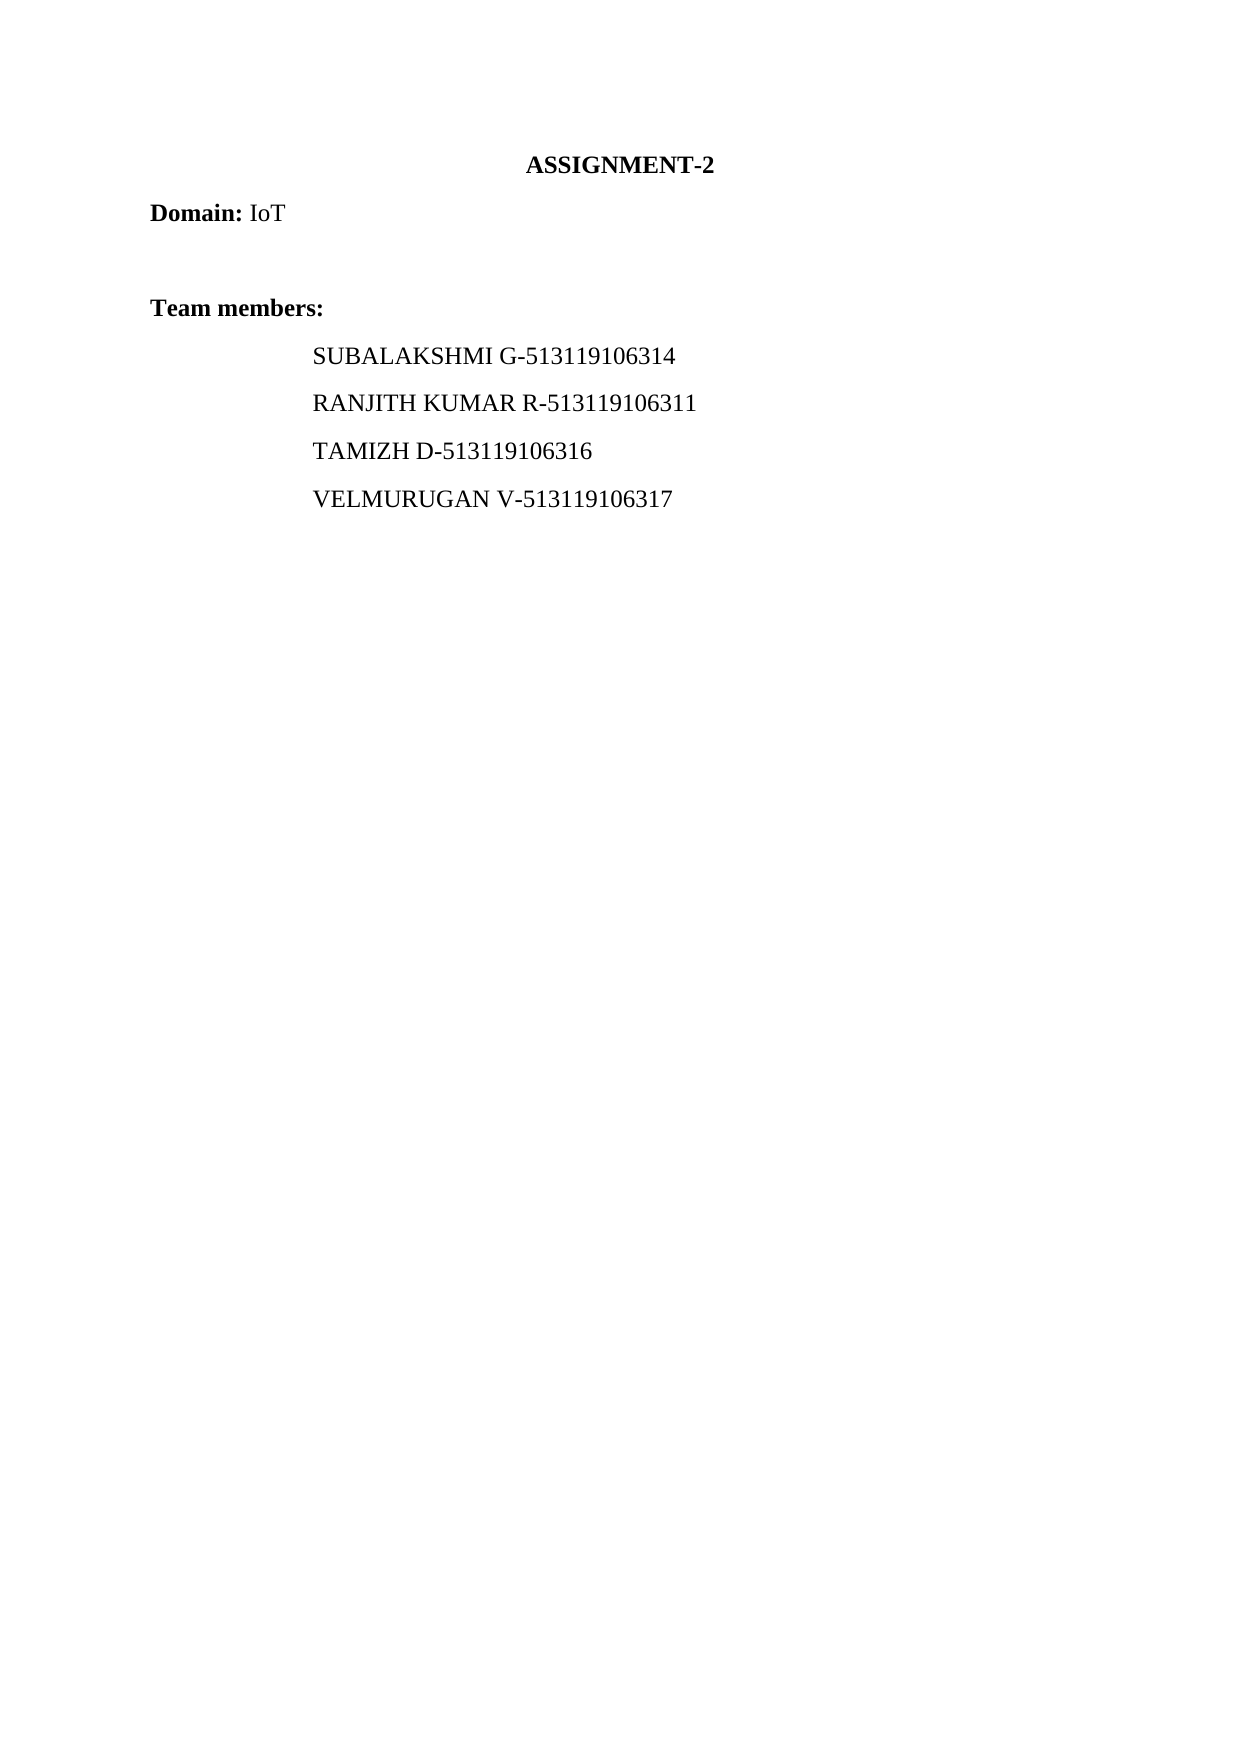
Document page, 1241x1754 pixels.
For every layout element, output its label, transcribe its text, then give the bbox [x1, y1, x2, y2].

text Team members: [150, 293, 1090, 322]
text SUBALAKSHMI G-513119106314 [150, 341, 1090, 369]
text Domain: IoT [150, 198, 1090, 226]
text VELMURUGAN V-513119106317 [150, 484, 1090, 513]
text ASSIGNMENT-2 [150, 150, 1090, 179]
text RANJITH KUMAR R-513119106311 [150, 388, 1090, 417]
text TAMIZH D-513119106316 [150, 436, 1090, 465]
